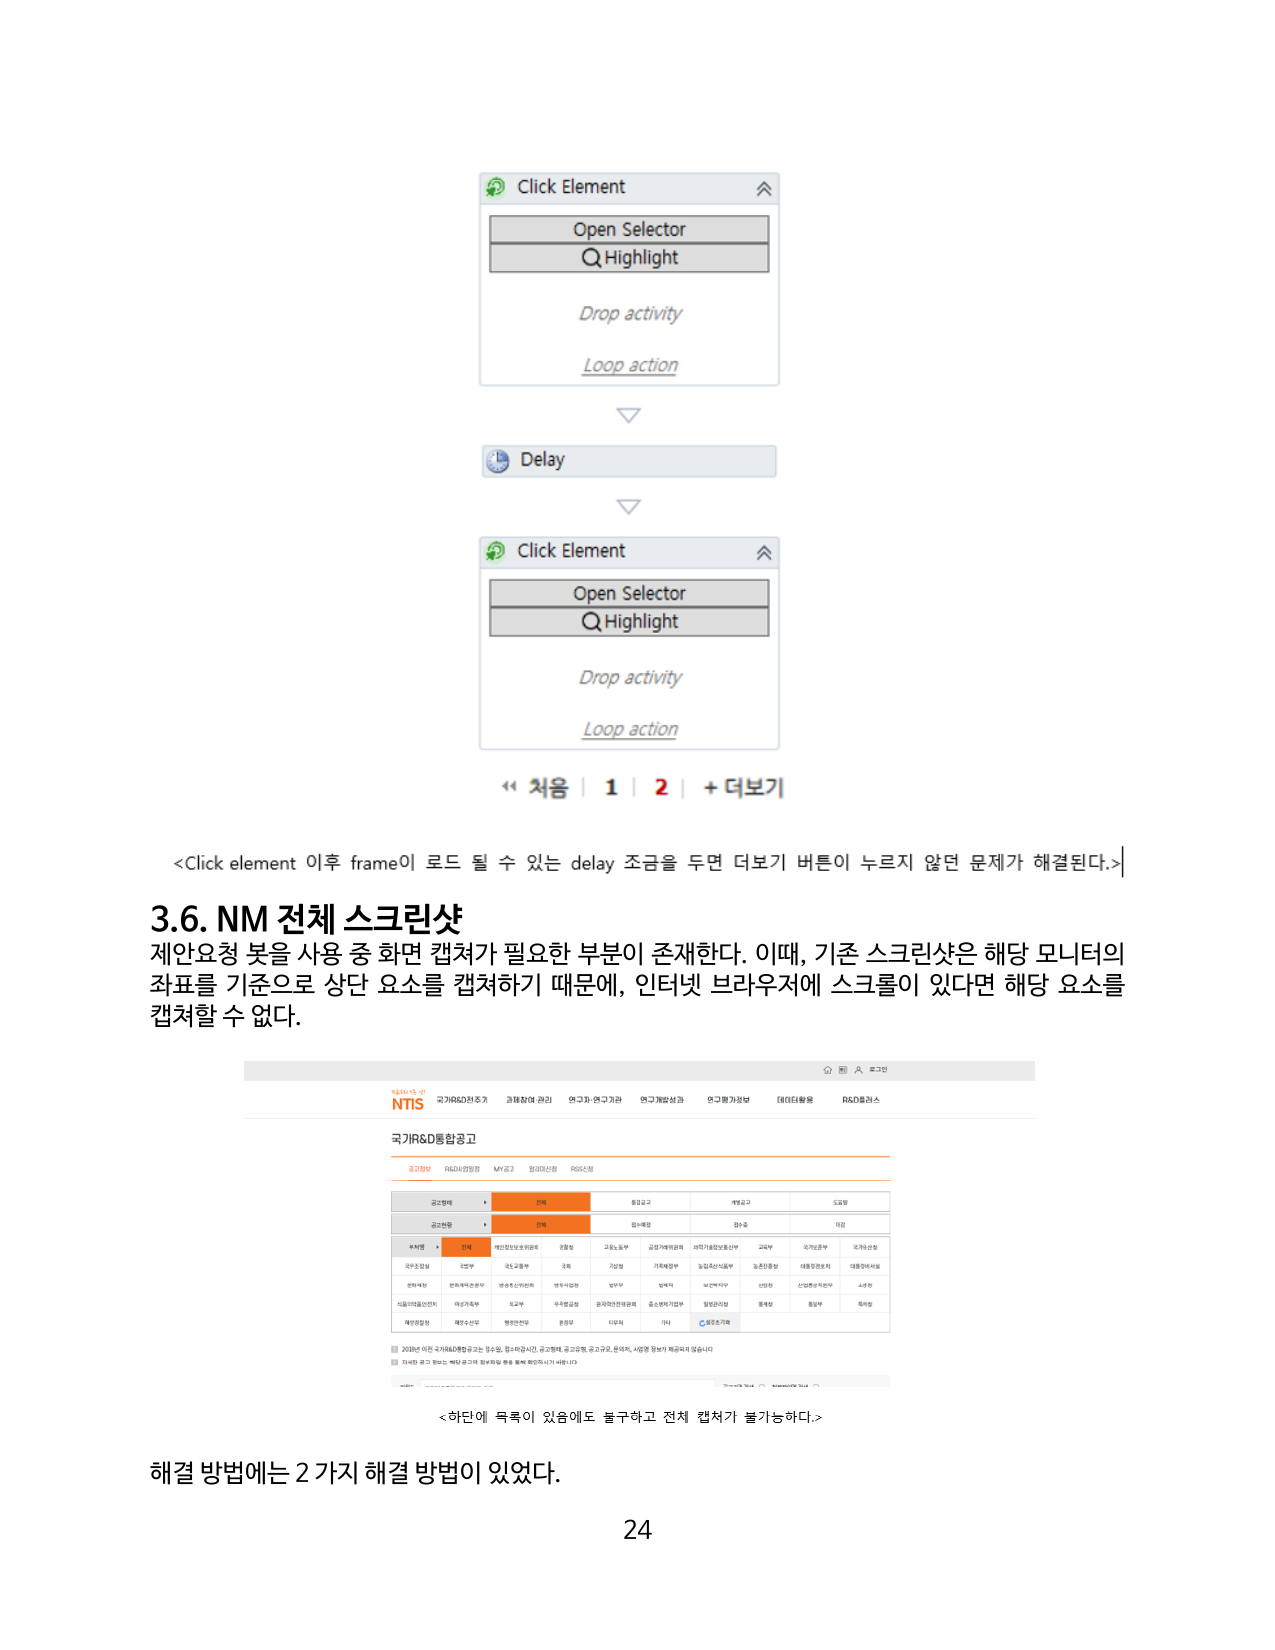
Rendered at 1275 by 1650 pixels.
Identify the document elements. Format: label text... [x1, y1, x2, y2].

picture [150, 150, 1125, 884]
picture [236, 1050, 1040, 1442]
text 해결 방법에는 2가지 해결 방법이 있었다. [150, 1460, 1125, 1489]
text 제안요청 봇을 사용 중 화면 캡쳐가 필요한 부분이 존재한다. 이때, 기존 스크린샷은 해당 모니터의 좌표를 기준으로 상단 요소를 캡쳐하기 때문에, 인터넷 브라우저에 스크롤이 있다면 해당 요소를 캡쳐할 수 없다. [150, 941, 1125, 1032]
subtitle 3.6. NM 전체 스크린샷 [150, 902, 1125, 941]
